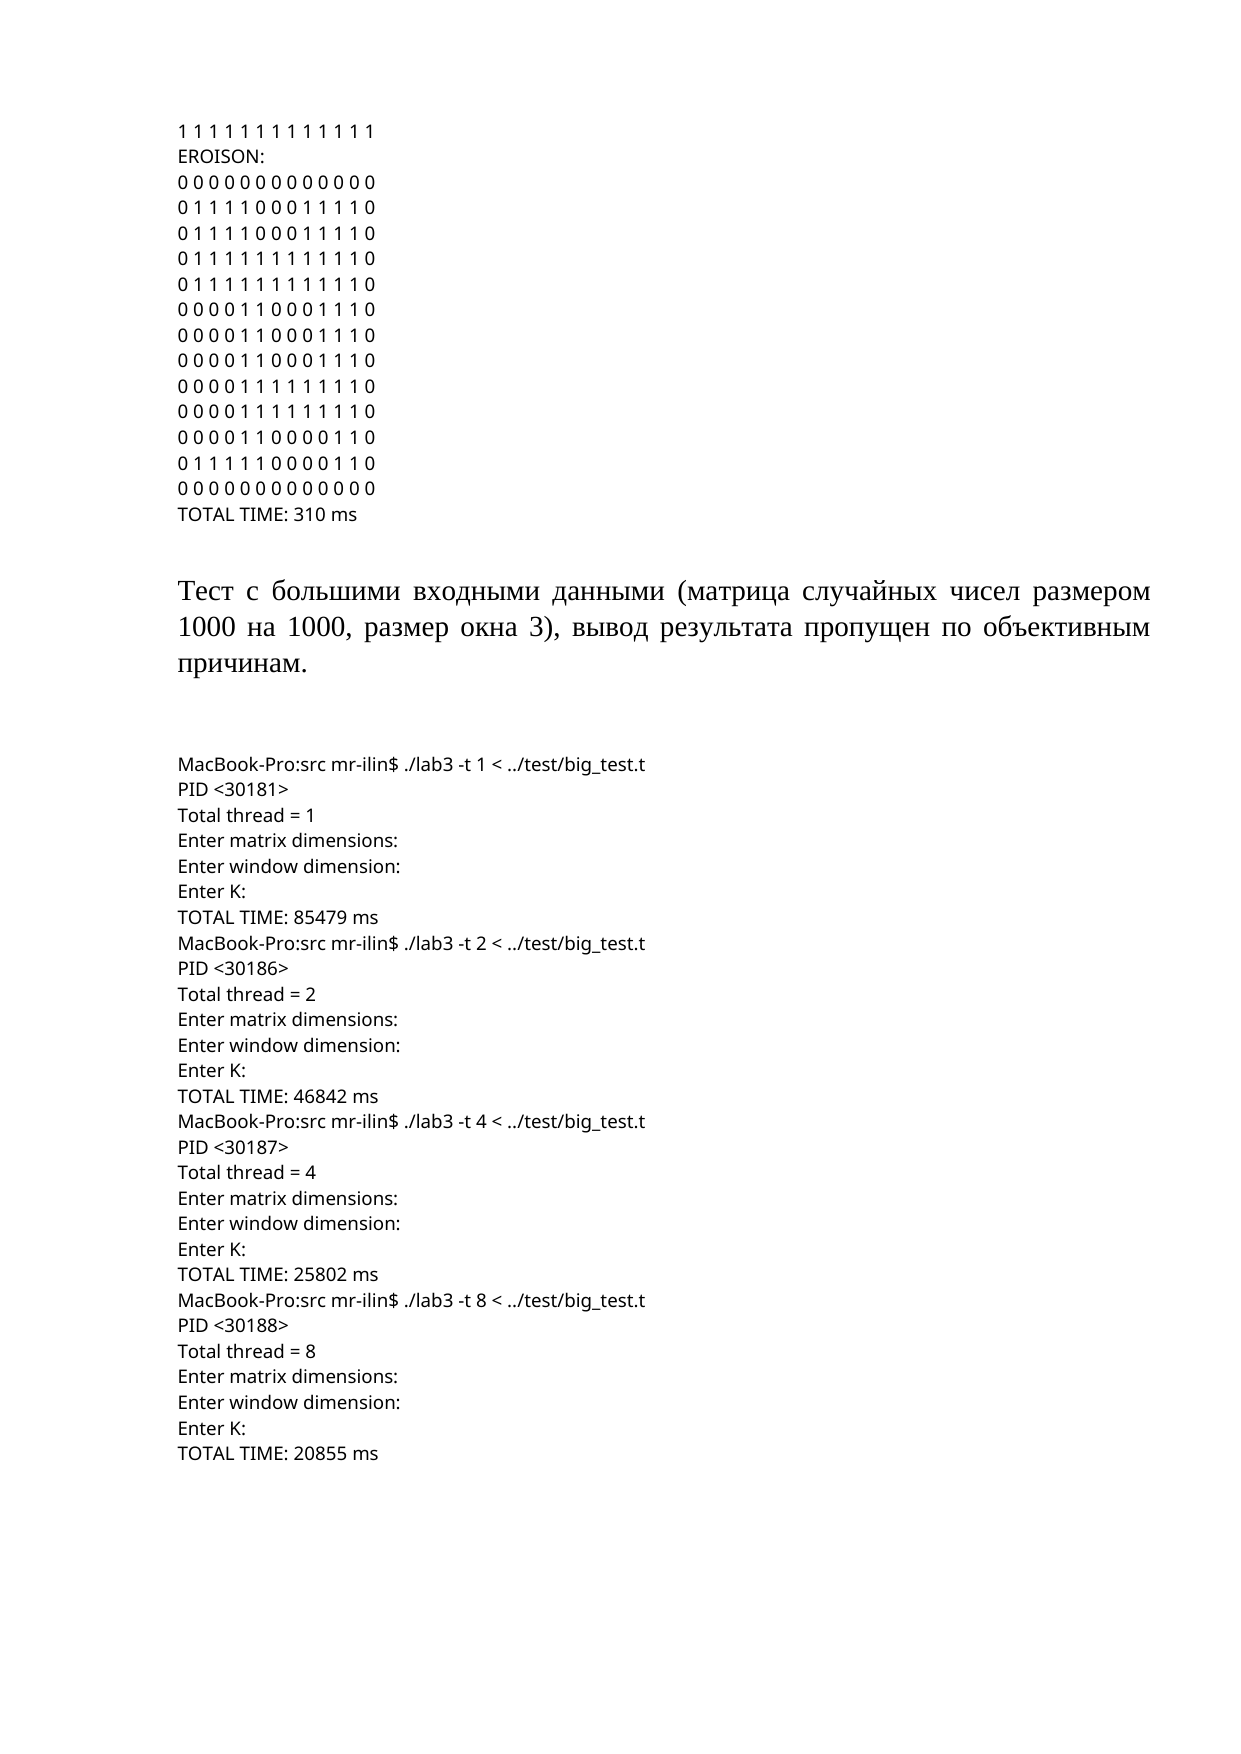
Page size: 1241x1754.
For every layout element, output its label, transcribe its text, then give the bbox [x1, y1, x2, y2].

text Enter matrix dimensions: [177, 828, 1152, 853]
text 0 0 0 0 1 1 0 0 0 1 1 1 0 [177, 348, 1152, 373]
text Enter window dimension: [177, 1032, 1152, 1057]
text 0 1 1 1 1 1 1 1 1 1 1 1 0 [177, 246, 1152, 271]
text Enter K: [177, 1236, 1152, 1262]
text 0 1 1 1 1 1 1 1 1 1 1 1 0 [177, 271, 1152, 297]
text Enter K: [177, 1415, 1152, 1440]
text MacBook-Pro:src mr-ilin$ ./lab3 -t 1 < ../test/big_test.t [177, 751, 1152, 777]
text 0 1 1 1 1 1 0 0 0 0 1 1 0 [177, 450, 1152, 475]
text Enter K: [177, 1057, 1152, 1083]
text EROISON: [177, 144, 1152, 169]
text Тест с большими входными данными (матрица случайных чисел размером 1000 на 1000, размер окна 3), вывод результата пропущен по объективным причинам. [177, 573, 1152, 679]
text Total thread = 1 [177, 802, 1152, 828]
text Total thread = 4 [177, 1159, 1152, 1185]
text Enter matrix dimensions: [177, 1006, 1152, 1032]
text 0 1 1 1 1 0 0 0 1 1 1 1 0 [177, 195, 1152, 220]
text TOTAL TIME: 310 ms [177, 501, 1152, 526]
text Enter window dimension: [177, 853, 1152, 879]
text PID <30186> [177, 955, 1152, 981]
text MacBook-Pro:src mr-ilin$ ./lab3 -t 4 < ../test/big_test.t [177, 1108, 1152, 1134]
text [177, 118, 1152, 144]
text Enter matrix dimensions: [177, 1185, 1152, 1211]
text 0 0 0 0 1 1 1 1 1 1 1 1 0 [177, 373, 1152, 399]
text 0 0 0 0 1 1 0 0 0 1 1 1 0 [177, 322, 1152, 348]
text MacBook-Pro:src mr-ilin$ ./lab3 -t 2 < ../test/big_test.t [177, 930, 1152, 955]
text 0 1 1 1 1 0 0 0 1 1 1 1 0 [177, 220, 1152, 246]
text 0 0 0 0 1 1 0 0 0 1 1 1 0 [177, 297, 1152, 322]
text 0 0 0 0 0 0 0 0 0 0 0 0 0 [177, 169, 1152, 195]
text PID <30181> [177, 777, 1152, 802]
text 0 0 0 0 0 0 0 0 0 0 0 0 0 [177, 475, 1152, 501]
text Total thread = 2 [177, 981, 1152, 1006]
text MacBook-Pro:src mr-ilin$ ./lab3 -t 8 < ../test/big_test.t [177, 1287, 1152, 1313]
text TOTAL TIME: 20855 ms [177, 1440, 1152, 1466]
text Enter K: [177, 879, 1152, 904]
text Enter matrix dimensions: [177, 1364, 1152, 1389]
text Enter window dimension: [177, 1211, 1152, 1236]
text 0 0 0 0 1 1 1 1 1 1 1 1 0 [177, 399, 1152, 424]
text 0 0 0 0 1 1 0 0 0 0 1 1 0 [177, 424, 1152, 450]
text PID <30188> [177, 1313, 1152, 1338]
text PID <30187> [177, 1134, 1152, 1159]
text TOTAL TIME: 46842 ms [177, 1083, 1152, 1108]
text TOTAL TIME: 25802 ms [177, 1262, 1152, 1287]
text Enter window dimension: [177, 1389, 1152, 1415]
text Total thread = 8 [177, 1338, 1152, 1364]
text TOTAL TIME: 85479 ms [177, 904, 1152, 930]
